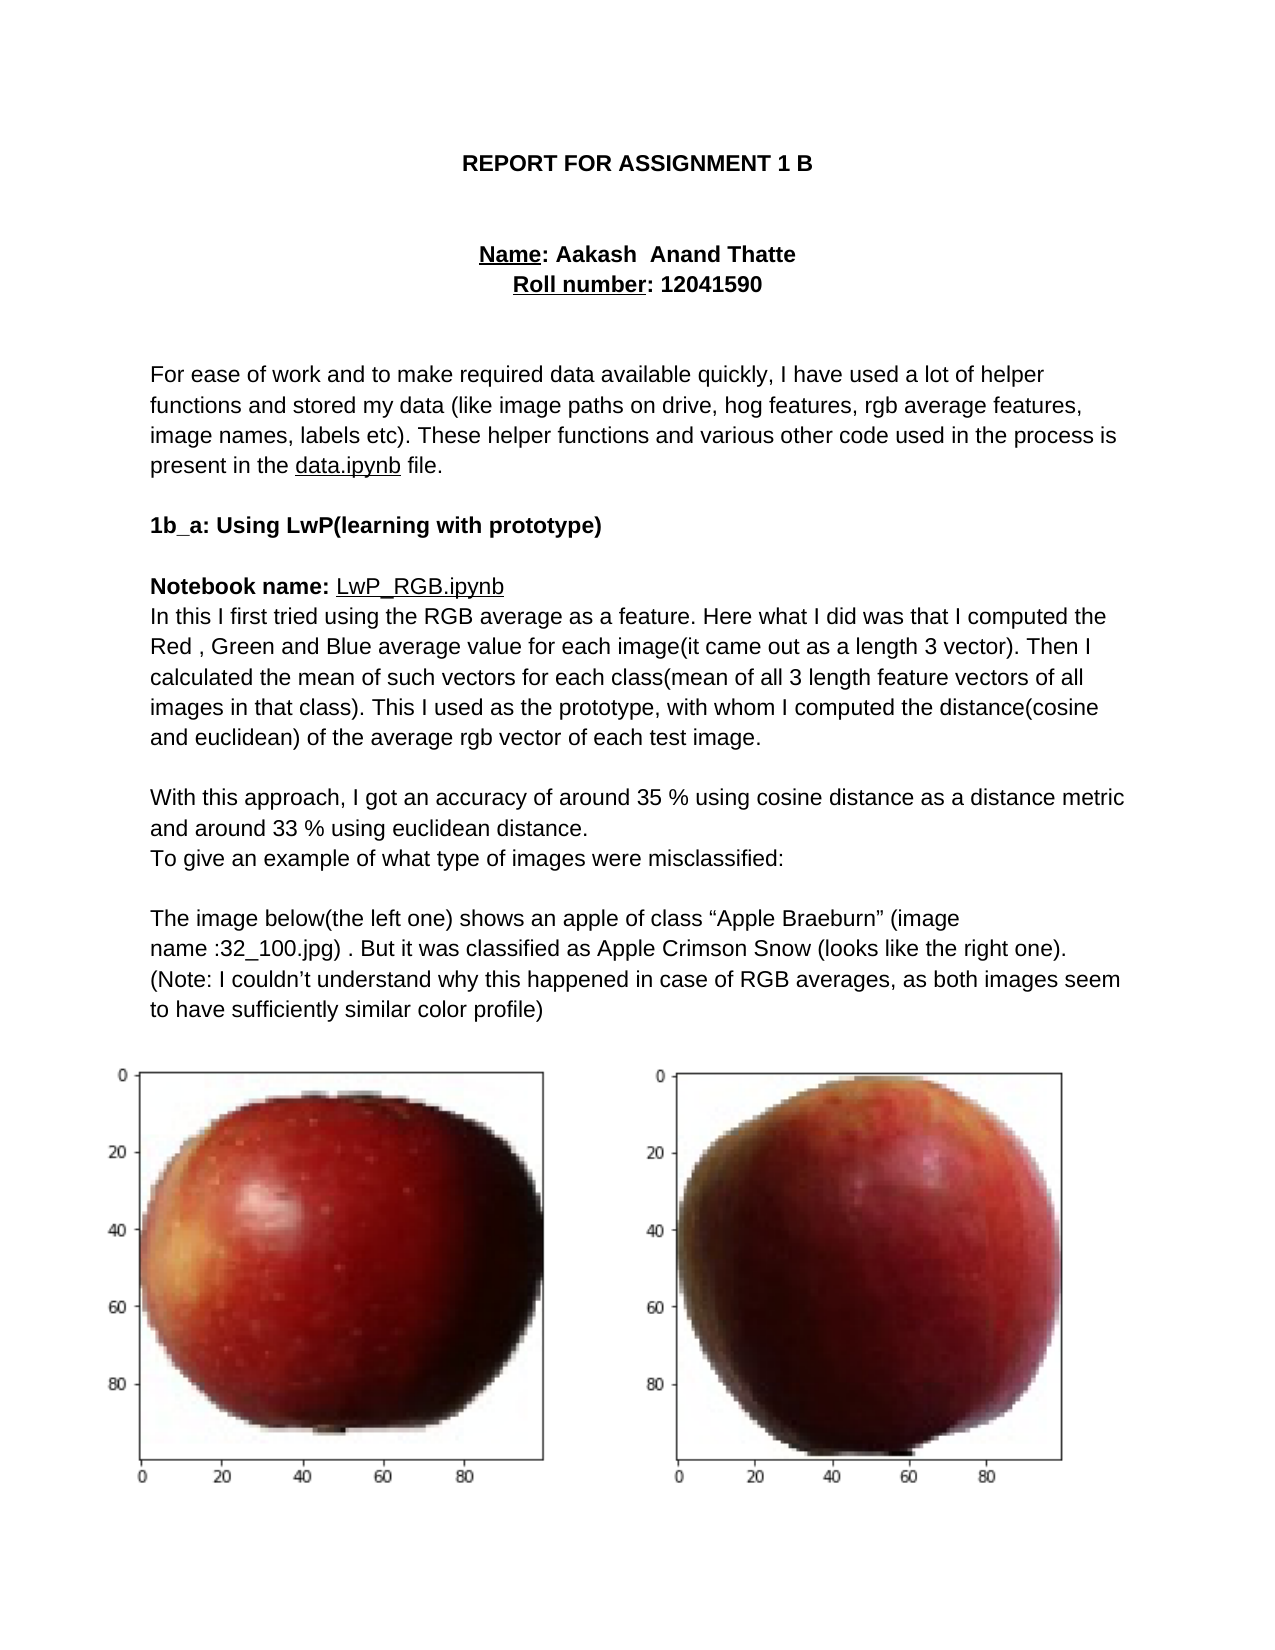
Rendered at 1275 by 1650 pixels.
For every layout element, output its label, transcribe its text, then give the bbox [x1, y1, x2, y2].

text To give an example of what type of images were misclassified: [150, 845, 1125, 871]
text 1b_a: Using LwP(learning with prototype) [150, 512, 1125, 539]
text With this approach, I got an accuracy of around 35 % using cosine distance as a distance metric and around 33 % using euclidean distance. [150, 784, 1125, 841]
text Roll number: 12041590 [150, 271, 1125, 297]
text In this I first tried using the RGB average as a feature. Here what I did was that I computed the Red , Green and Blue average value for each image(it came out as a length 3 vector). Then I calculated the mean of such vectors for each class(mean of all 3 length feature vectors of all images in that class). This I used as the prototype, with whom I computed the distance(cosine and euclidean) of the average rgb vector of each test image. [150, 603, 1125, 750]
picture [95, 1058, 554, 1497]
text For ease of work and to make required data available quickly, I have used a lot of helper functions and stored my data (like image paths on drive, hog features, rgb average features, image names, labels etc). These helper functions and various other code used in the process is present in the data.ipynb file. [150, 361, 1125, 478]
picture [634, 1059, 1072, 1497]
text The image below(the left one) shows an apple of class “Apple Braeburn” (image name :32_100.jpg) . But it was classified as Apple Crimson Snow (looks like the right one). [150, 905, 1125, 962]
text Notebook name: LwP_RGB.ipynb [150, 573, 1125, 599]
text Name: Aakash Anand Thatte [150, 241, 1125, 267]
text (Note: I couldn’t understand why this happened in case of RGB averages, as both images seem to have sufficiently similar color profile) [150, 966, 1125, 1022]
text REPORT FOR ASSIGNMENT 1 B [150, 150, 1125, 176]
